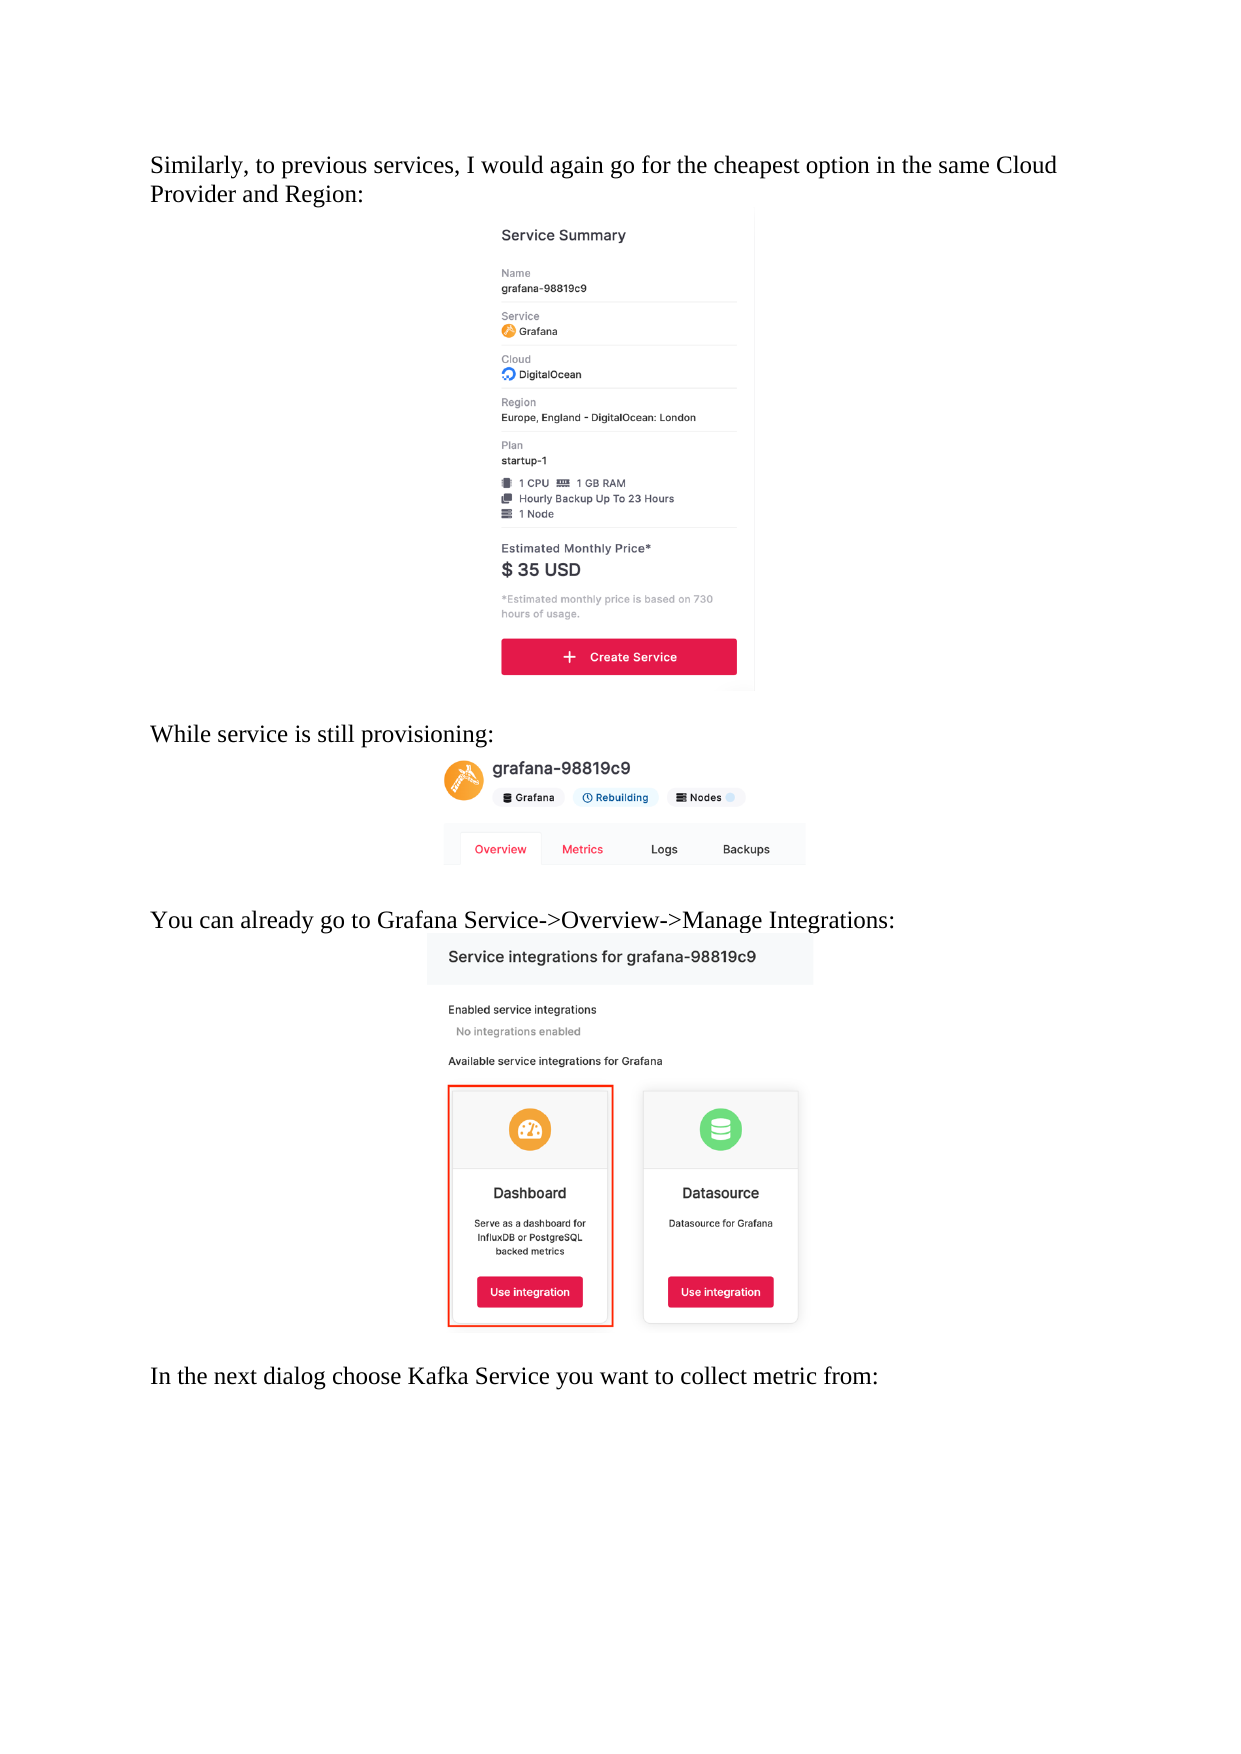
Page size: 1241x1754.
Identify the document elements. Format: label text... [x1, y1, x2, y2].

text In the next dialog choose Kafka Service you want to collect metric from: [150, 1361, 1090, 1390]
picture [434, 748, 806, 877]
picture [485, 207, 755, 691]
text Similarly, to previous services, I would again go for the cheapest option in the same Cloud Provider and Region: [150, 150, 1090, 207]
text While service is still provisioning: [150, 719, 1090, 748]
picture [427, 933, 814, 1333]
text You can already go to Grafana Service->Overview->Manage Integrations: [150, 905, 1090, 934]
